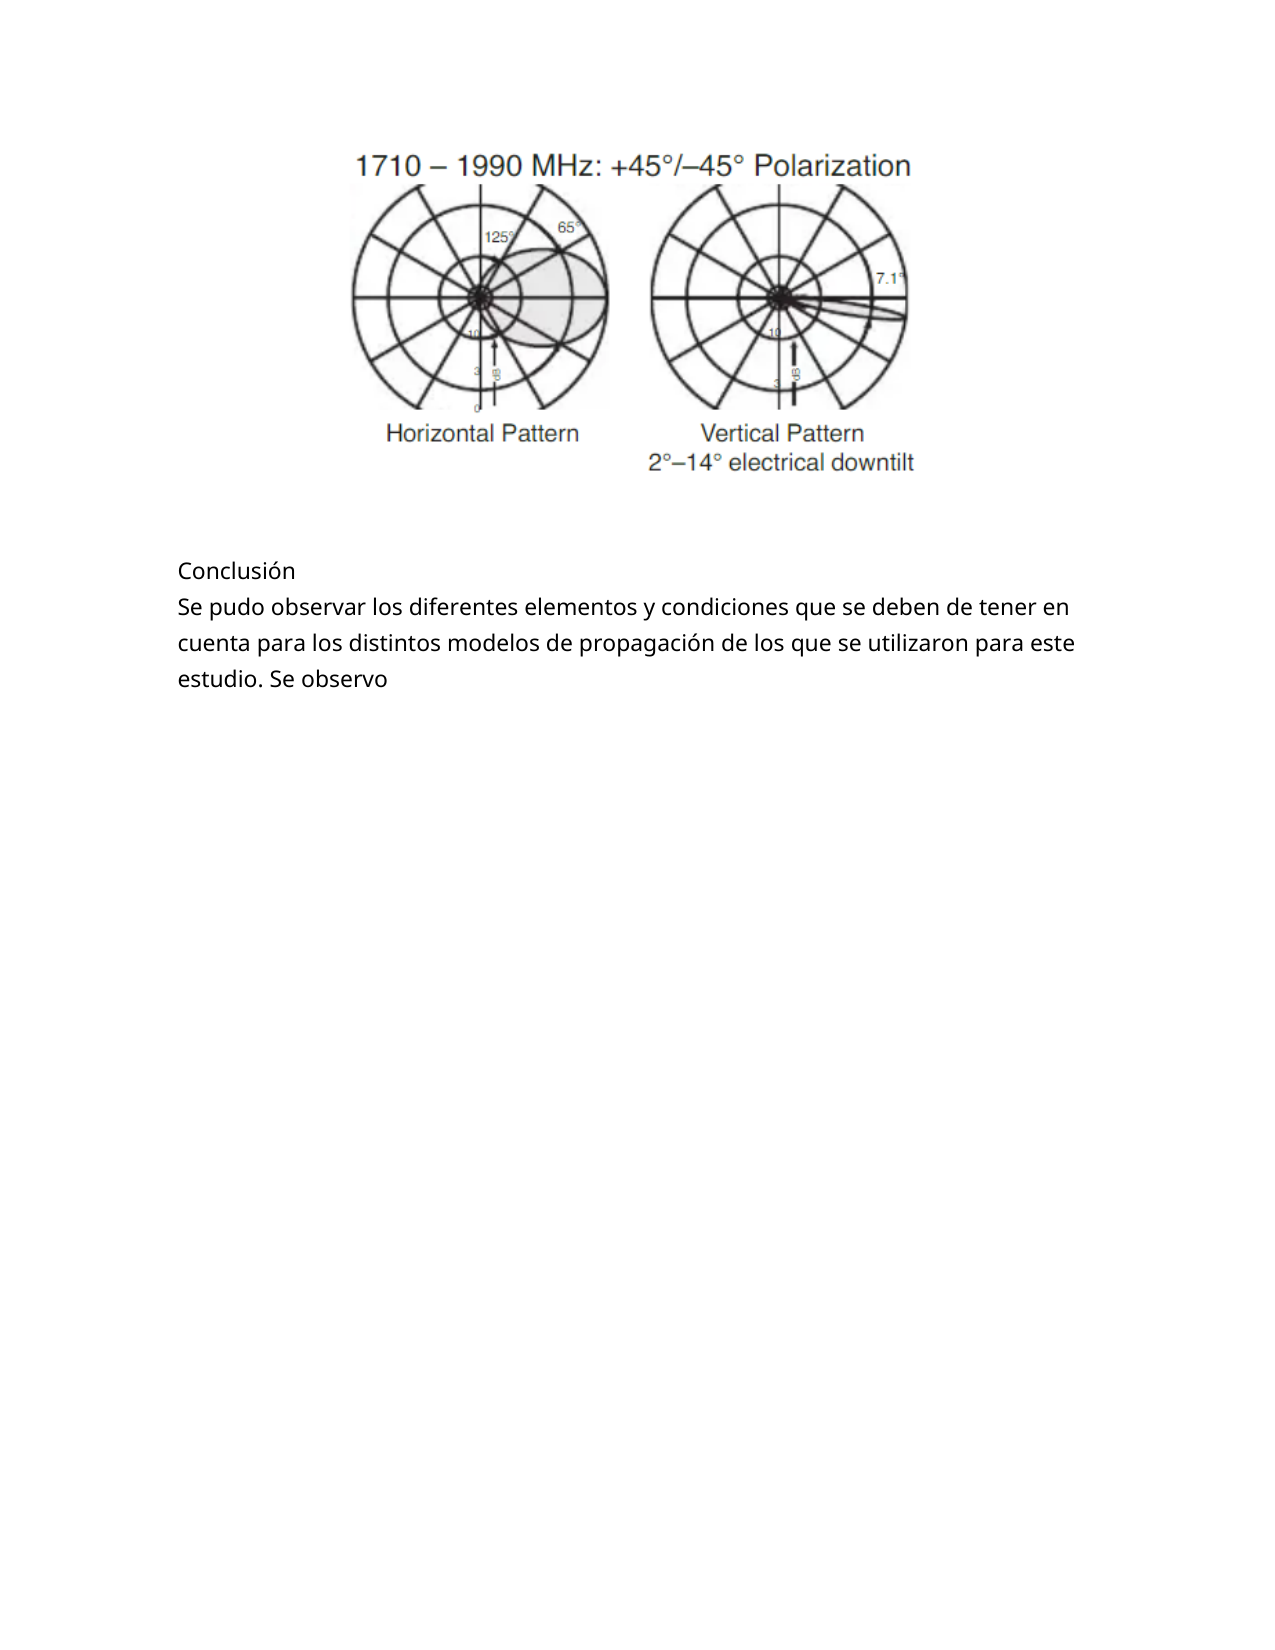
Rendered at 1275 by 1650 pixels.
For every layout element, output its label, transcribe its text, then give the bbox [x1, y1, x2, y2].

text Se pudo observar los diferentes elementos y condiciones que se deben de tener en cuenta para los distintos modelos de propagación de los que se utilizaron para este estudio. Se observo [177, 591, 1098, 694]
picture [342, 147, 933, 479]
text Conclusión [177, 555, 1098, 586]
